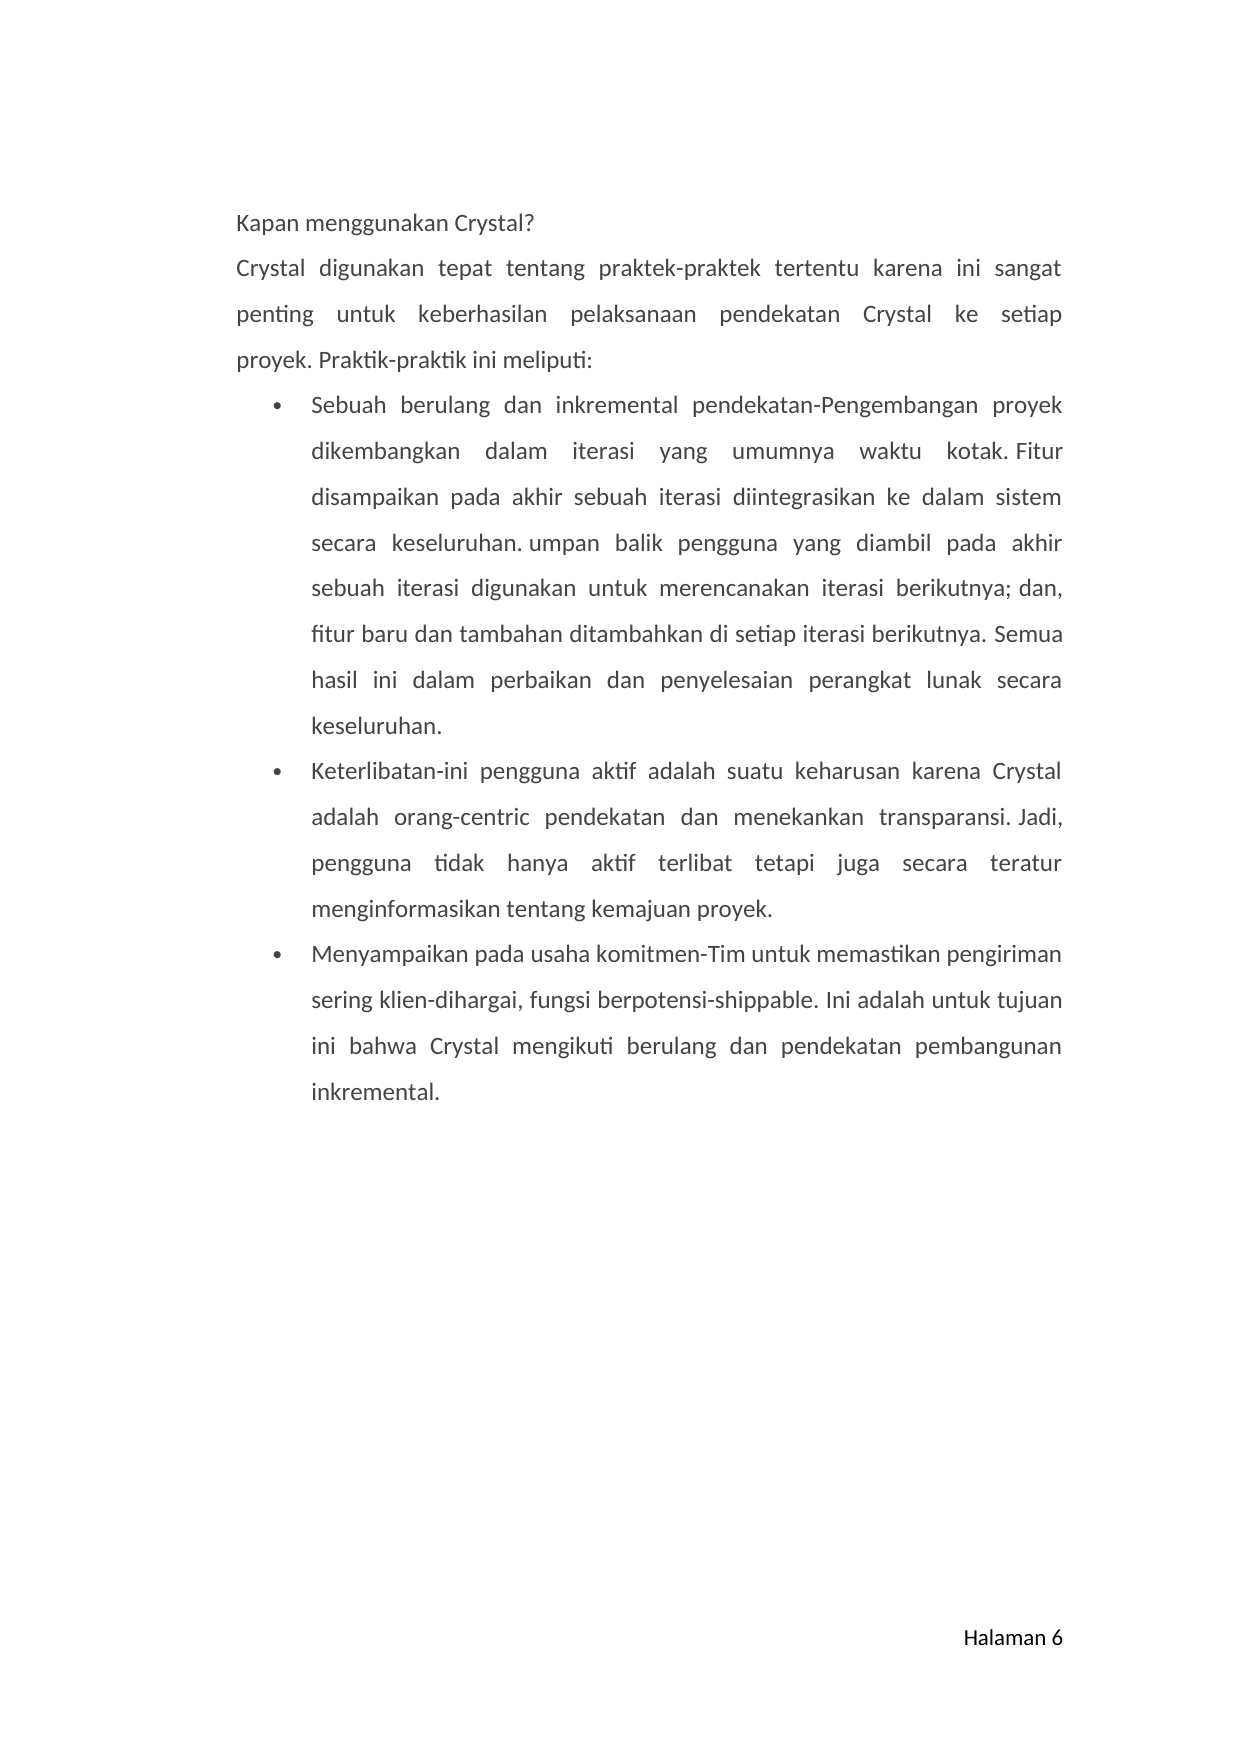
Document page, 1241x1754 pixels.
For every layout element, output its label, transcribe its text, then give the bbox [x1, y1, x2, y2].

list Sebuah berulang dan inkremental pendekatan-Pengembangan proyek dikembangkan dalam iterasi yang umumnya waktu kotak. Fitur disampaikan pada akhir sebuah iterasi diintegrasikan ke dalam sistem secara keseluruhan. umpan balik pengguna yang diambil pada akhir sebuah iterasi digunakan untuk merencanakan iterasi berikutnya; dan, fitur baru dan tambahan ditambahkan di setiap iterasi berikutnya. Semua hasil ini dalam perbaikan dan penyelesaian perangkat lunak secara keseluruhan. [274, 390, 1063, 740]
list Keterlibatan-ini pengguna aktif adalah suatu keharusan karena Crystal adalah orang-centric pendekatan dan menekankan transparansi. Jadi, pengguna tidak hanya aktif terlibat tetapi juga secara teratur menginformasikan tentang kemajuan proyek. [274, 756, 1063, 923]
text Kapan menggunakan Crystal? [236, 207, 1063, 237]
list Menyampaikan pada usaha komitmen-Tim untuk memastikan pengiriman sering klien-dihargai, fungsi berpotensi-shippable. Ini adalah untuk tujuan ini bahwa Crystal mengikuti berulang dan pendekatan pembangunan inkremental. [274, 938, 1063, 1106]
text Crystal digunakan tepat tentang praktek-praktek tertentu karena ini sangat penting untuk keberhasilan pelaksanaan pendekatan Crystal ke setiap proyek. Praktik-praktik ini meliputi: [236, 252, 1063, 374]
